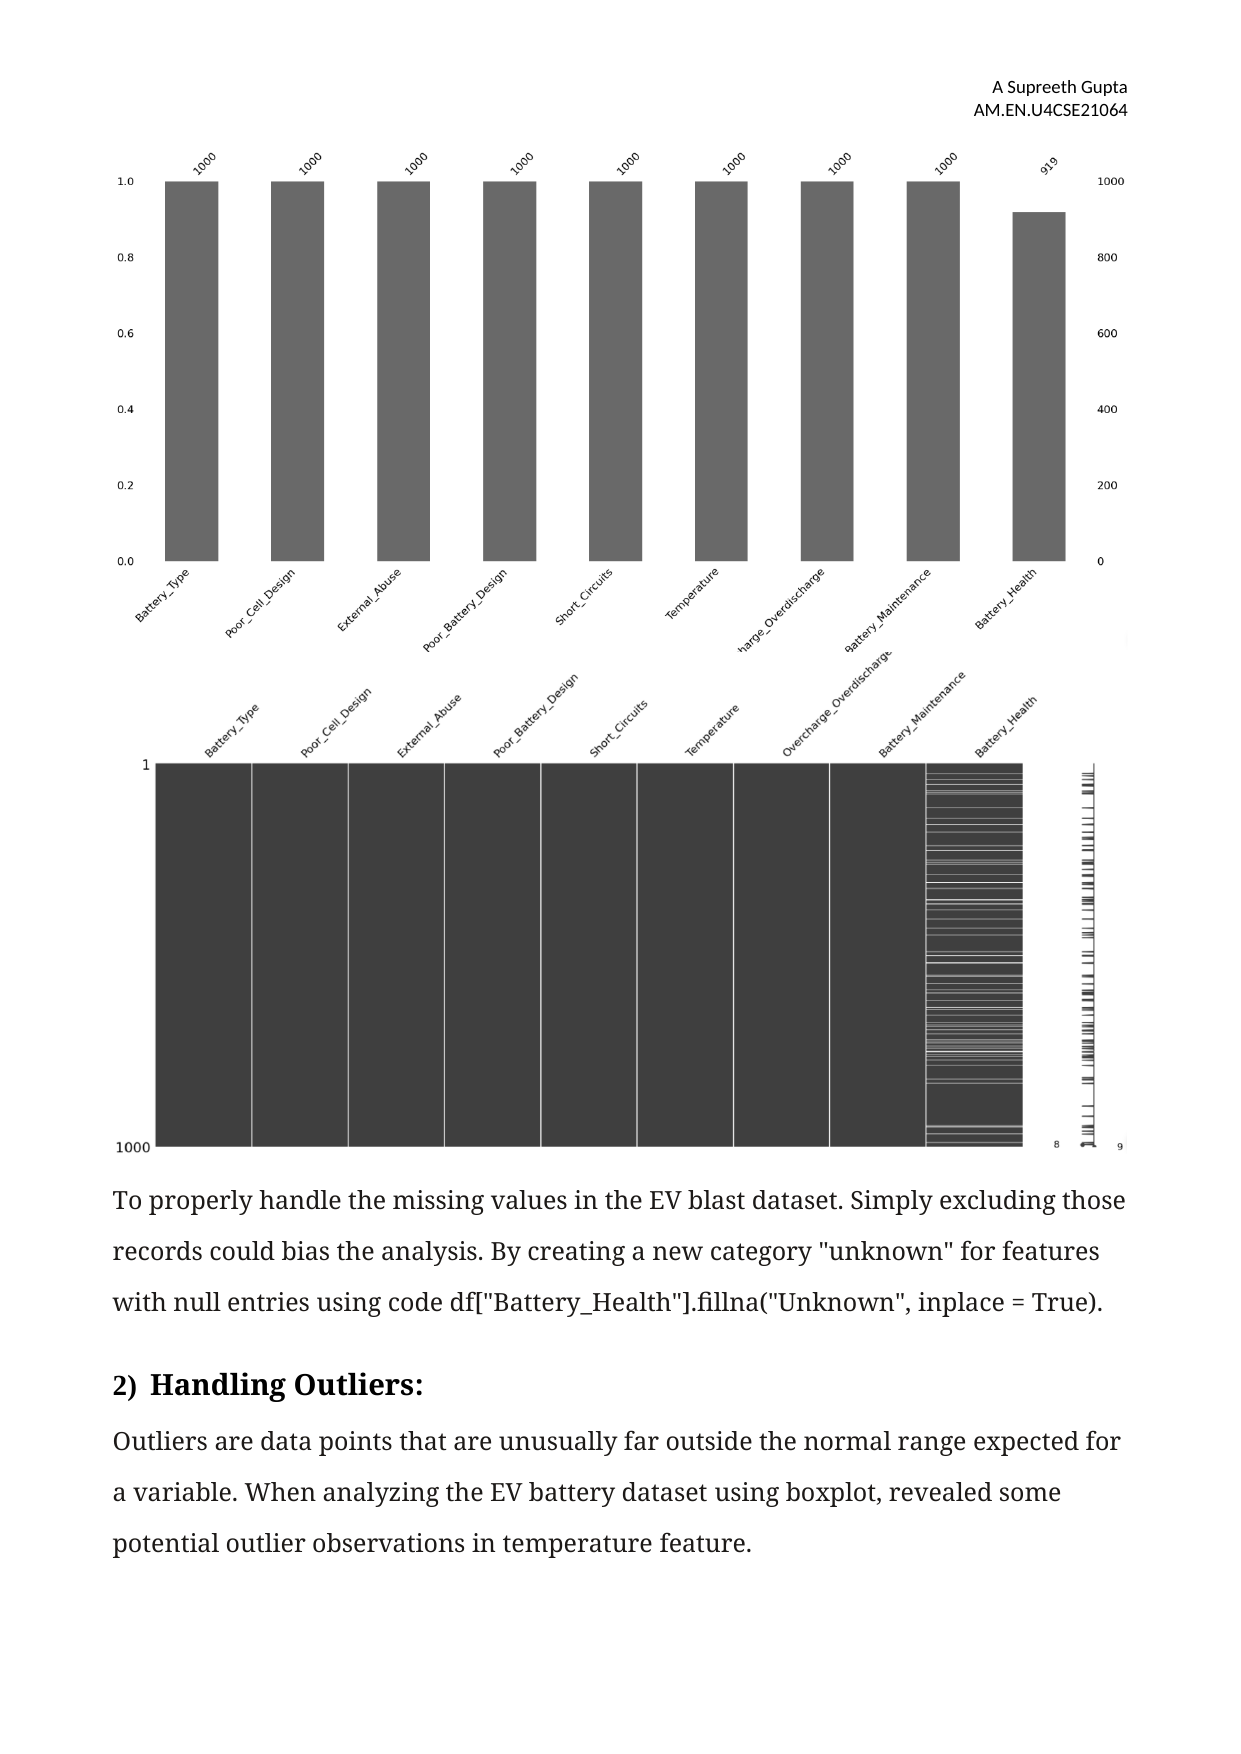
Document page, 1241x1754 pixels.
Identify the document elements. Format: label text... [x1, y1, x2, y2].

text To properly handle the missing values in the EV blast dataset. Simply excluding those records could bias the analysis. By creating a new category "unknown" for features with null entries using code df["Battery_Health"].fillna("Unknown", inplace = True). [112, 1182, 1128, 1318]
list Handling Outliers: [112, 1364, 1128, 1404]
picture [112, 150, 1128, 1154]
list Outliers are data points that are unusually far outside the normal range expected for a variable. When analyzing the EV battery dataset using boxplot, revealed some potential outlier observations in temperature feature. [112, 1424, 1128, 1560]
